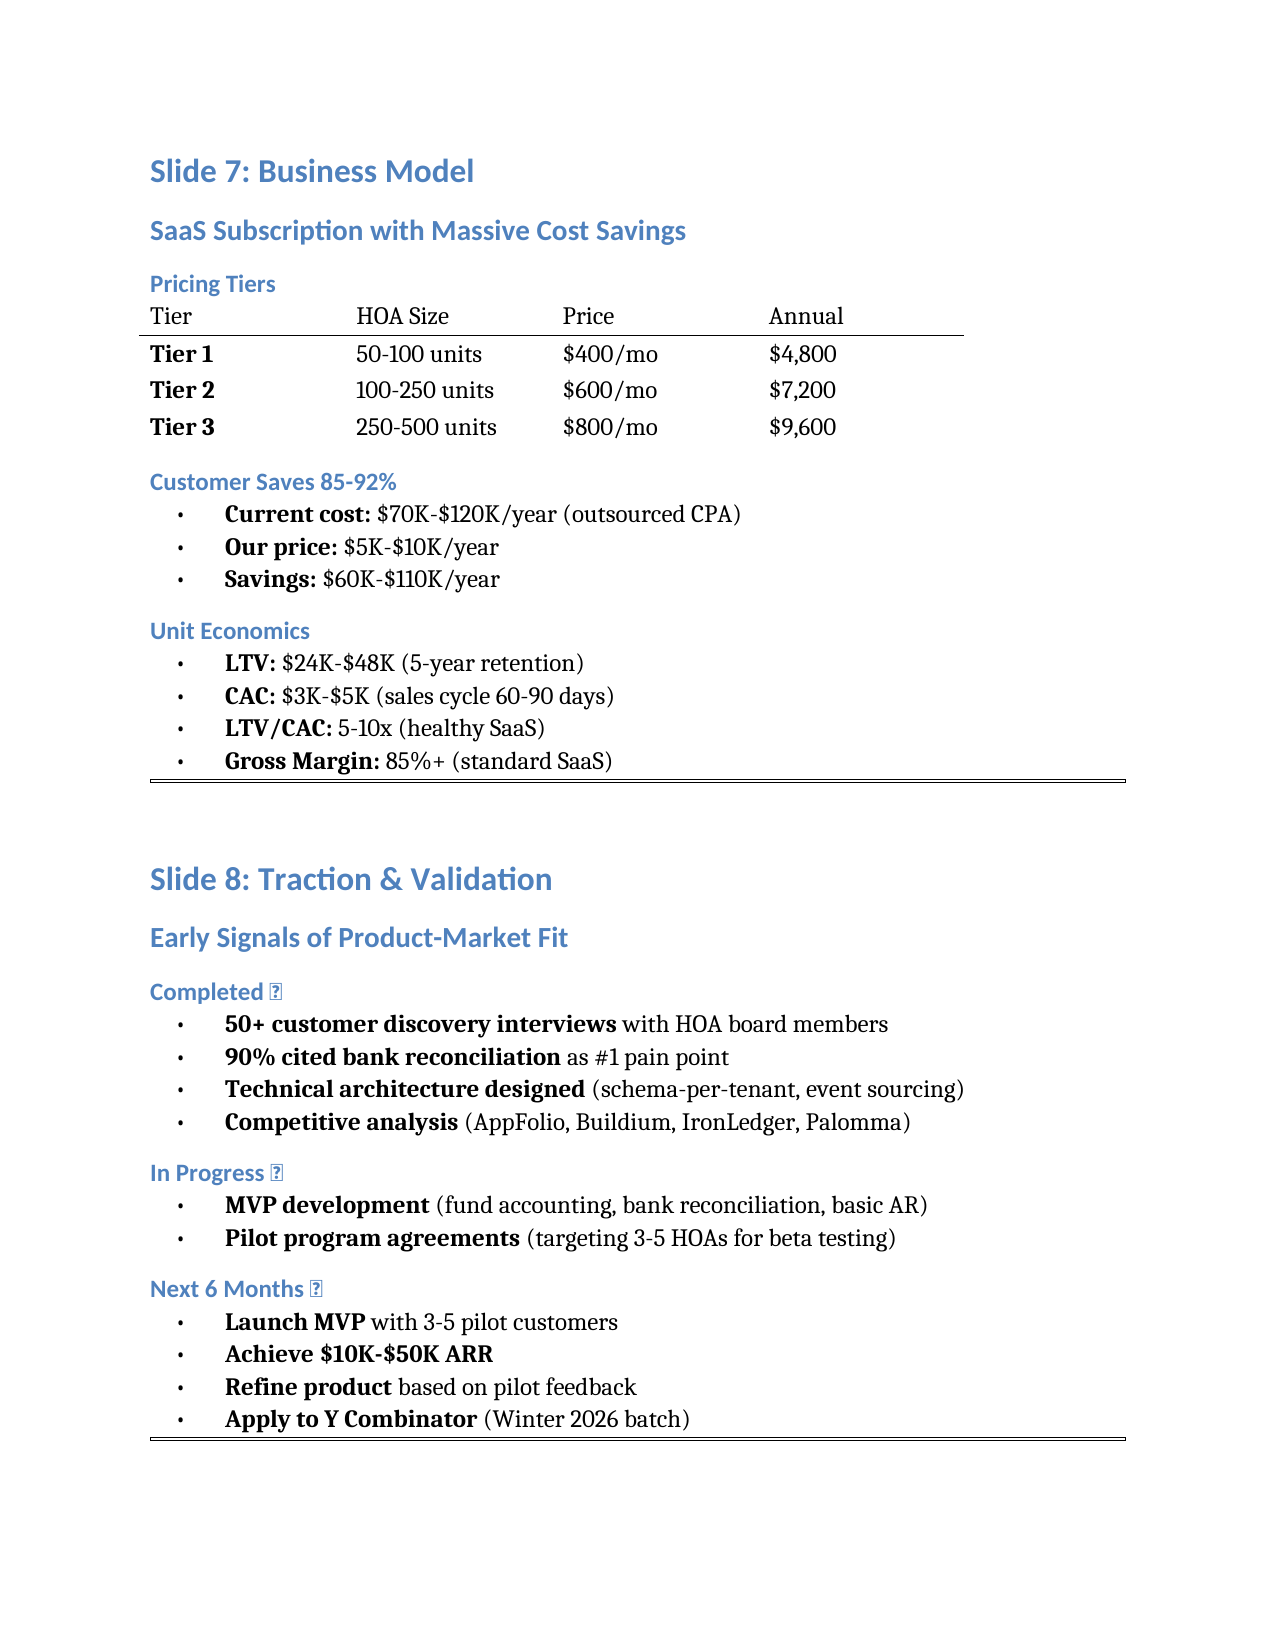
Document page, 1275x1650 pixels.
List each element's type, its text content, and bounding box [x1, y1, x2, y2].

table_header Annual [758, 299, 964, 335]
subtitle Customer Saves 85-92% [150, 466, 1125, 496]
list LTV/CAC: 5-10x (healthy SaaS) [175, 714, 1125, 743]
list 90% cited bank reconciliation as #1 pain point [175, 1043, 1125, 1071]
table_cell 100-250 units [345, 373, 551, 409]
table_header HOA Size [345, 299, 551, 335]
list MVP development (fund accounting, bank reconciliation, basic AR) [175, 1191, 1125, 1220]
table_cell 250-500 units [345, 409, 551, 445]
subtitle Slide 8: Traction & Validation [150, 858, 1125, 898]
list Apply to Y Combinator (Winter 2026 batch) [175, 1405, 1125, 1434]
subtitle Early Signals of Product-Market Fit [150, 919, 1125, 955]
table_header Tier [139, 299, 345, 335]
list Achieve $10K-$50K ARR [175, 1340, 1125, 1369]
subtitle Pricing Tiers [150, 268, 1125, 298]
list Pilot program agreements (targeting 3-5 HOAs for beta testing) [175, 1224, 1125, 1253]
subtitle In Progress 🔨 [150, 1157, 1125, 1188]
list Refine product based on pilot feedback [175, 1373, 1125, 1402]
table_cell $600/mo [551, 373, 757, 409]
list Technical architecture designed (schema-per-tenant, event sourcing) [175, 1075, 1125, 1104]
subtitle Completed ✅ [150, 976, 1125, 1006]
list Our price: $5K-$10K/year [175, 533, 1125, 561]
table_cell 50-100 units [345, 336, 551, 373]
subtitle Next 6 Months 🎯 [150, 1273, 1125, 1304]
subtitle Slide 7: Business Model [150, 150, 1125, 191]
list Competitive analysis (AppFolio, Buildium, IronLedger, Palomma) [175, 1108, 1125, 1136]
list CAC: $3K-$5K (sales cycle 60-90 days) [175, 682, 1125, 710]
list Savings: $60K-$110K/year [175, 565, 1125, 594]
subtitle SaaS Subscription with Massive Cost Savings [150, 212, 1125, 247]
list Gross Margin: 85%+ (standard SaaS) [175, 747, 1125, 775]
subtitle Unit Economics [150, 615, 1125, 645]
table_cell $400/mo [551, 336, 757, 373]
list 50+ customer discovery interviews with HOA board members [175, 1010, 1125, 1039]
table_cell $800/mo [551, 409, 757, 445]
table_cell Tier 2 [139, 373, 345, 409]
table_cell $9,600 [758, 409, 964, 445]
table_cell $7,200 [758, 373, 964, 409]
table_cell Tier 1 [139, 336, 345, 373]
table_header Price [551, 299, 757, 335]
table_cell Tier 3 [139, 409, 345, 445]
list LTV: $24K-$48K (5-year retention) [175, 649, 1125, 678]
table_cell $4,800 [758, 336, 964, 373]
list Current cost: $70K-$120K/year (outsourced CPA) [175, 500, 1125, 529]
list Launch MVP with 3-5 pilot customers [175, 1308, 1125, 1337]
